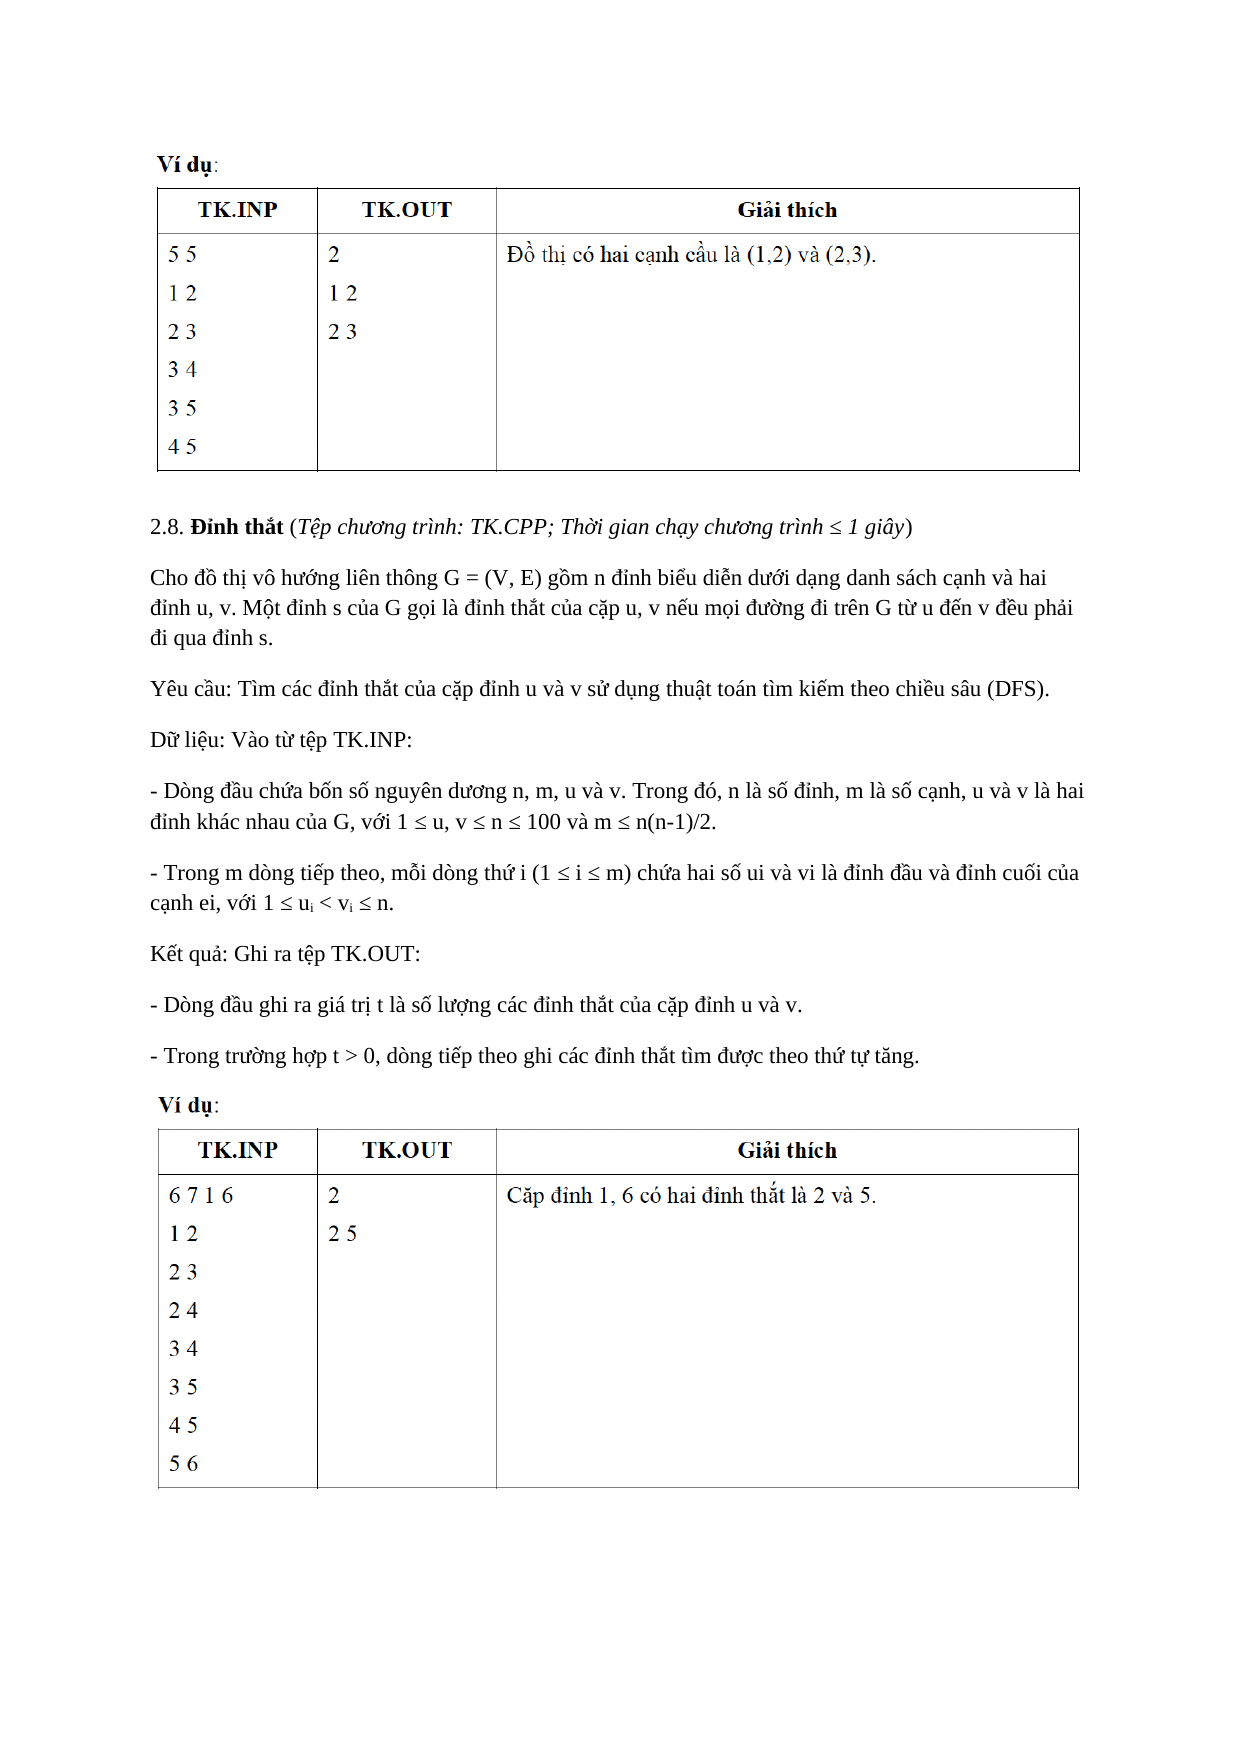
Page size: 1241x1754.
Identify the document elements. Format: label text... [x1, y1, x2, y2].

text Cho đồ thị vô hướng liên thông G = (V, E) gồm n đỉnh biểu diễn dưới dạng danh sách cạnh và hai đỉnh u, v. Một đỉnh s của G gọi là đỉnh thắt của cặp u, v nếu mọi đường đi trên G từ u đến v đều phải đi qua đỉnh s. [150, 564, 1090, 651]
picture [150, 150, 1091, 488]
text Kết quả: Ghi ra tệp TK.OUT: [150, 940, 1090, 966]
text - Trong m dòng tiếp theo, mỗi dòng thứ i (1 ≤ i ≤ m) chứa hai số ui và vi là đỉnh đầu và đỉnh cuối của cạnh ei, với 1 ≤ ui < vi ≤ n. [150, 859, 1090, 915]
text 2.8. Đỉnh thắt (Tệp chương trình: TK.CPP; Thời gian chạy chương trình ≤ 1 giây) [150, 513, 1090, 539]
text Yêu cầu: Tìm các đỉnh thắt của cặp đỉnh u và v sử dụng thuật toán tìm kiếm theo chiều sâu (DFS). [150, 676, 1090, 702]
text Dữ liệu: Vào từ tệp TK.INP: [150, 727, 1090, 753]
text - Trong trường hợp t > 0, dòng tiếp theo ghi các đỉnh thắt tìm được theo thứ tự tăng. [150, 1042, 1090, 1068]
picture [150, 1093, 1091, 1503]
text - Dòng đầu chứa bốn số nguyên dương n, m, u và v. Trong đó, n là số đỉnh, m là số cạnh, u và v là hai đỉnh khác nhau của G, với 1 ≤ u, v ≤ n ≤ 100 và m ≤ n(n-1)/2. [150, 778, 1090, 834]
text - Dòng đầu ghi ra giá trị t là số lượng các đỉnh thắt của cặp đỉnh u và v. [150, 991, 1090, 1017]
